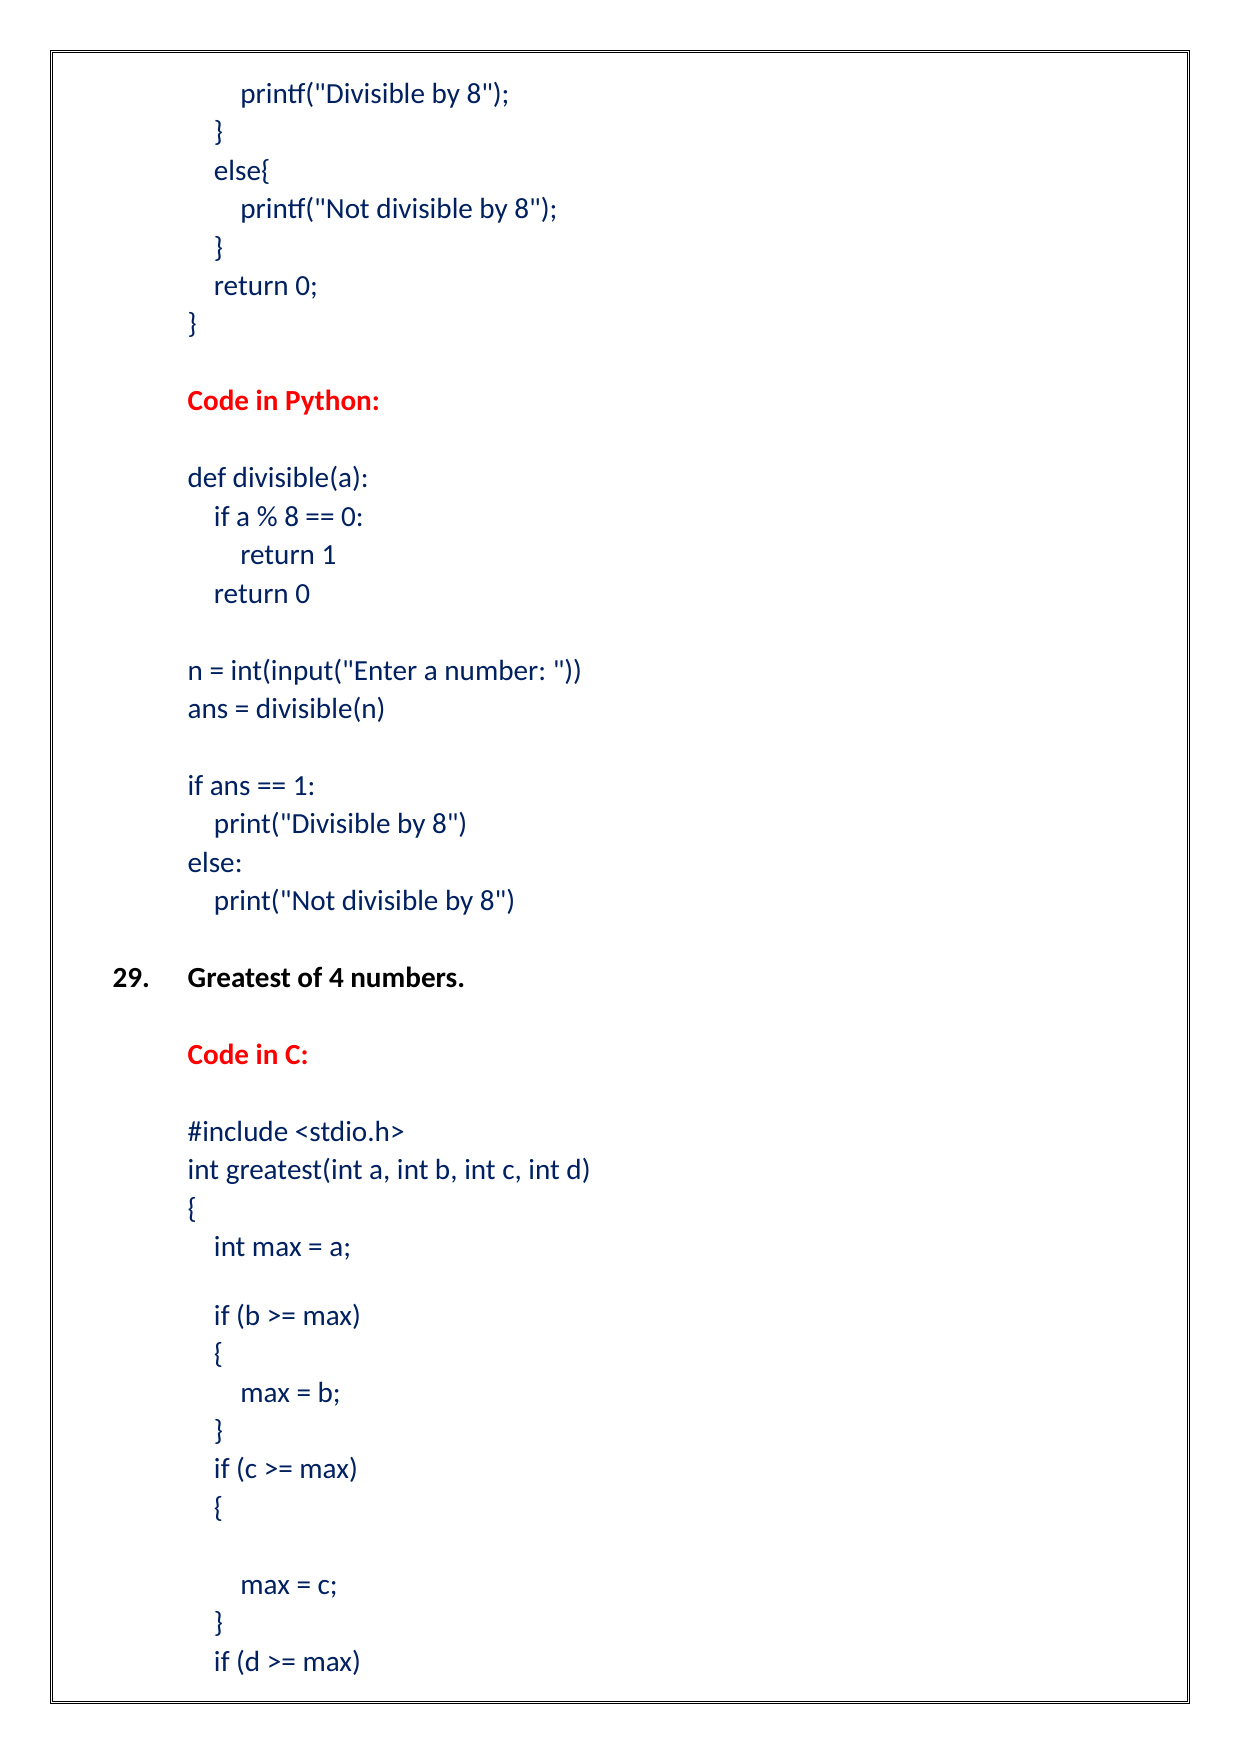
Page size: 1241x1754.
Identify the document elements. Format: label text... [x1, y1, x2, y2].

list Code in C: [187, 1036, 1165, 1072]
list int max = a; [187, 1228, 1165, 1264]
list { [187, 1335, 1165, 1371]
list printf("Not divisible by 8"); [187, 190, 1165, 226]
list else: [187, 844, 1165, 879]
list { [187, 1489, 1165, 1524]
list Greatest of 4 numbers. [112, 959, 1165, 995]
list { [187, 1190, 1165, 1225]
list max = c; [187, 1566, 1165, 1601]
list } [187, 113, 1165, 149]
list if (d >= max) [187, 1643, 1165, 1678]
list Code in Python: [187, 382, 1165, 418]
list } [187, 1412, 1165, 1448]
list n = int(input("Enter a number: ")) [187, 652, 1165, 687]
list if ans == 1: [187, 767, 1165, 802]
list if (b >= max) [187, 1297, 1165, 1332]
list int greatest(int a, int b, int c, int d) [187, 1151, 1165, 1187]
list } [187, 306, 1165, 341]
list ans = divisible(n) [187, 690, 1165, 726]
list } [187, 229, 1165, 264]
list return 0 [187, 575, 1165, 610]
list printf("Divisible by 8"); [187, 75, 1165, 111]
list max = b; [187, 1374, 1165, 1409]
list #include <stdio.h> [187, 1113, 1165, 1148]
list return 0; [187, 267, 1165, 303]
list def divisible(a): [187, 459, 1165, 495]
list print("Divisible by 8") [187, 805, 1165, 841]
list if a % 8 == 0: [187, 498, 1165, 533]
list } [187, 1604, 1165, 1640]
list else{ [187, 152, 1165, 187]
list return 1 [187, 536, 1165, 572]
list print("Not divisible by 8") [187, 882, 1165, 918]
list if (c >= max) [187, 1451, 1165, 1486]
